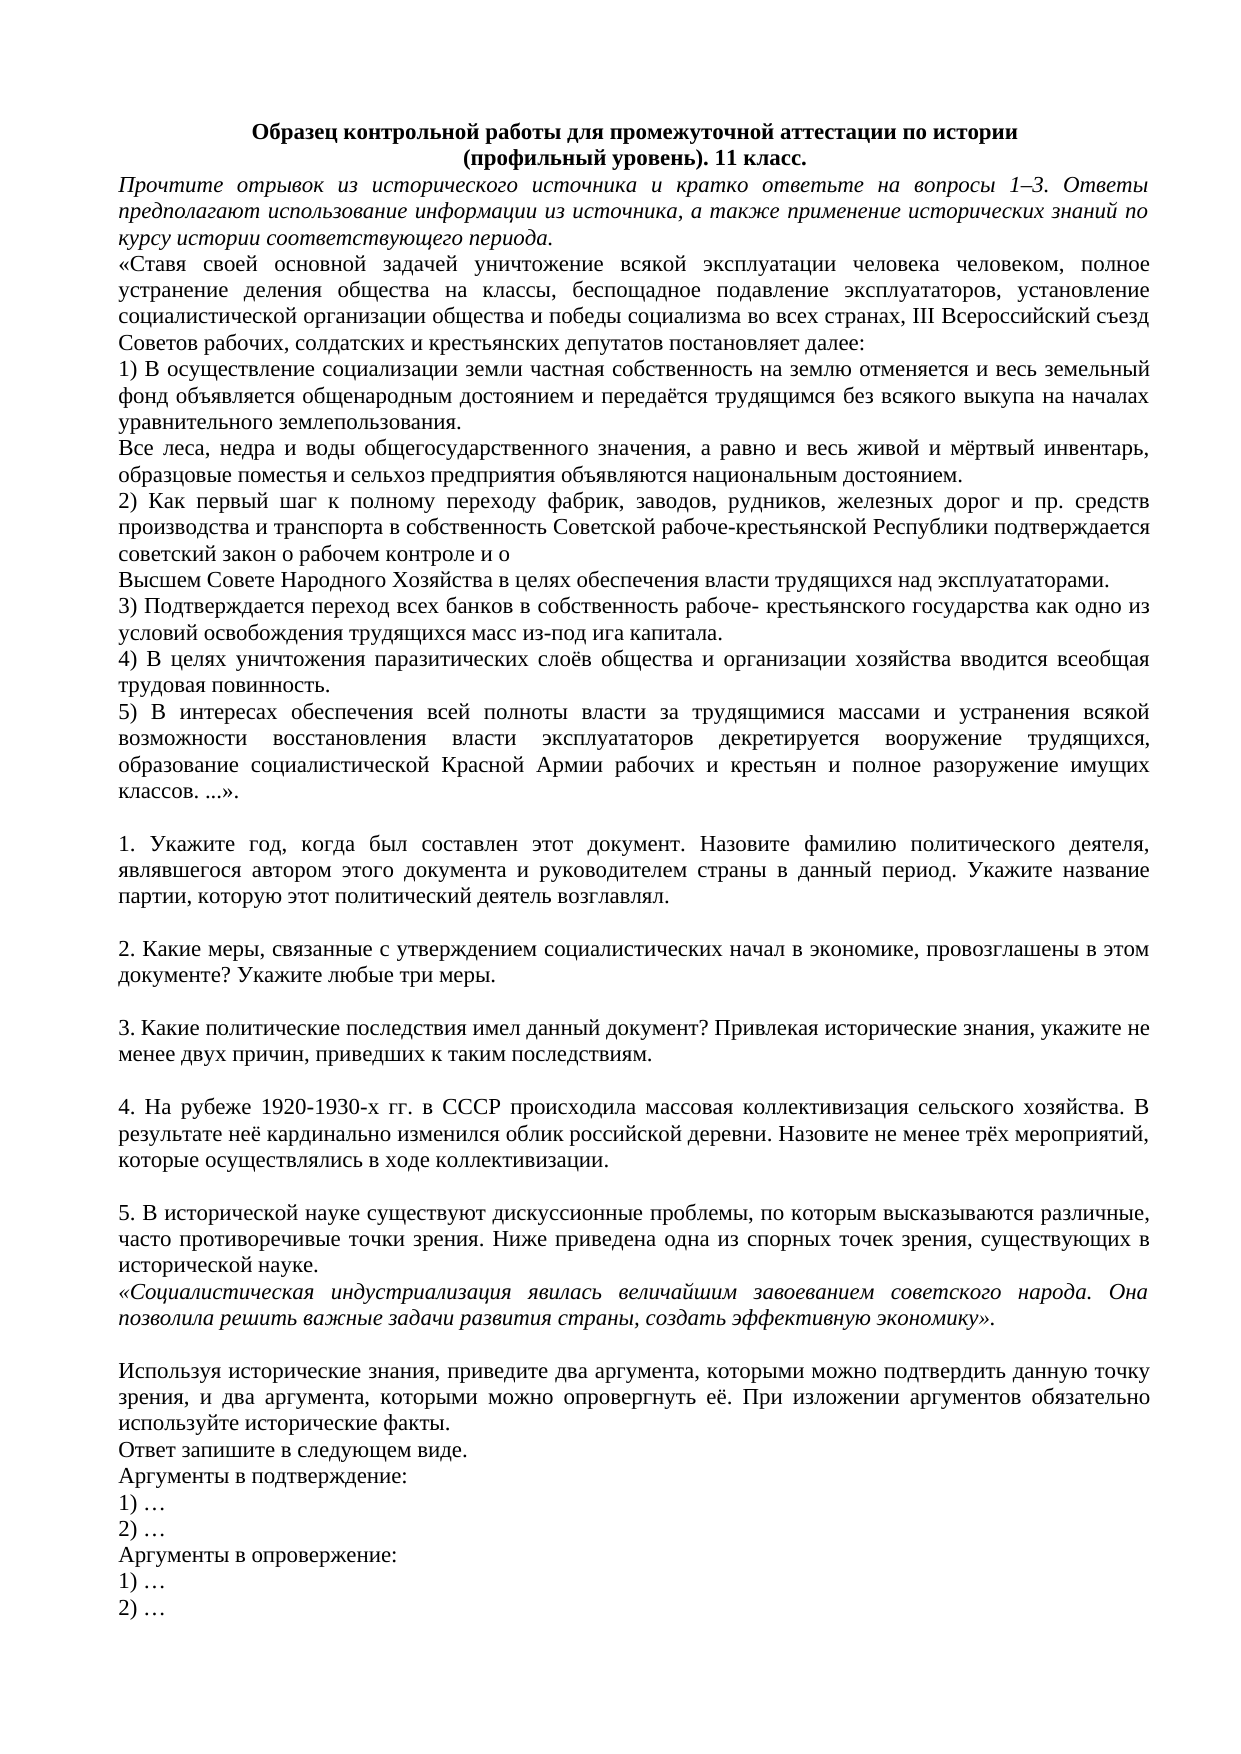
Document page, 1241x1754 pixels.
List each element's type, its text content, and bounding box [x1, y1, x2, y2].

text Высшем Совете Народного Хозяйства в целях обеспечения власти трудящихся над эксплуататорами. [118, 566, 1152, 592]
text Прочтите отрывок из исторического источника и кратко ответьте на вопросы 1–3. Ответы предполагают использование информации из источника, а также применение исторических знаний по курсу истории соответствующего периода. [118, 171, 1152, 250]
text Образец контрольной работы для промежуточной аттестации по истории [118, 118, 1152, 144]
text Ответ запишите в следующем виде. [118, 1436, 1152, 1462]
text «Социалистическая индустриализация явилась величайшим завоеванием советского народа. Она позволила решить важные задачи развития страны, создать эффективную экономику». [118, 1278, 1152, 1330]
text «Ставя своей основной задачей уничтожение всякой эксплуатации человека человеком, полное устранение деления общества на классы, беспощадное подавление эксплуататоров, установление социалистической организации общества и победы социализма во всех странах, III Всероссийский съезд Советов рабочих, солдатских и крестьянских депутатов постановляет далее: [118, 250, 1152, 355]
text Все леса, недра и воды общегосударственного значения, а равно и весь живой и мёртвый инвентарь, образцовые поместья и сельхоз предприятия объявляются национальным достоянием. [118, 434, 1152, 487]
text Аргументы в опровержение: [118, 1541, 1152, 1568]
text Используя исторические знания, приведите два аргумента, которыми можно подтвердить данную точку зрения, и два аргумента, которыми можно опровергнуть её. При изложении аргументов обязательно используйте исторические факты. [118, 1357, 1152, 1436]
text 2) Как первый шаг к полному переходу фабрик, заводов, рудников, железных дорог и пр. средств производства и транспорта в собственность Советской рабоче-крестьянской Республики подтверждается советский закон о рабочем контроле и о [118, 487, 1152, 566]
text 2. Какие меры, связанные с утверждением социалистических начал в экономике, провозглашены в этом документе? Укажите любые три меры. [118, 935, 1152, 988]
text 4. На рубеже 1920-1930-х гг. в СССР происходила массовая коллективизация сельского хозяйства. В результате неё кардинально изменился облик российской деревни. Назовите не менее трёх мероприятий, которые осуществлялись в ходе коллективизации. [118, 1093, 1152, 1172]
text Аргументы в подтверждение: [118, 1462, 1152, 1488]
text 2) … [118, 1515, 1152, 1541]
text 1) В осуществление социализации земли частная собственность на землю отменяется и весь земельный фонд объявляется общенародным достоянием и передаётся трудящимся без всякого выкупа на началах уравнительного землепользования. [118, 355, 1152, 434]
text 5) В интересах обеспечения всей полноты власти за трудящимися массами и устранения всякой возможности восстановления власти эксплуататоров декретируется вооружение трудящихся, образование социалистической Красной Армии рабочих и крестьян и полное разоружение имущих классов. ...». [118, 698, 1152, 803]
text 3. Какие политические последствия имел данный документ? Привлекая исторические знания, укажите не менее двух причин, приведших к таким последствиям. [118, 1014, 1152, 1067]
text 5. В исторической науке существуют дискуссионные проблемы, по которым высказываются различные, часто противоречивые точки зрения. Ниже приведена одна из спорных точек зрения, существующих в исторической науке. [118, 1199, 1152, 1278]
text (профильный уровень). 11 класс. [118, 144, 1152, 171]
text 2) … [118, 1594, 1152, 1620]
text 1) … [118, 1488, 1152, 1515]
text 4) В целях уничтожения паразитических слоёв общества и организации хозяйства вводится всеобщая трудовая повинность. [118, 645, 1152, 698]
text 1. Укажите год, когда был составлен этот документ. Назовите фамилию политического деятеля, являвшегося автором этого документа и руководителем страны в данный период. Укажите название партии, которую этот политический деятель возглавлял. [118, 830, 1152, 909]
text 3) Подтверждается переход всех банков в собственность рабоче- крестьянского государства как одно из условий освобождения трудящихся масс из-под ига капитала. [118, 592, 1152, 645]
text 1) … [118, 1568, 1152, 1594]
